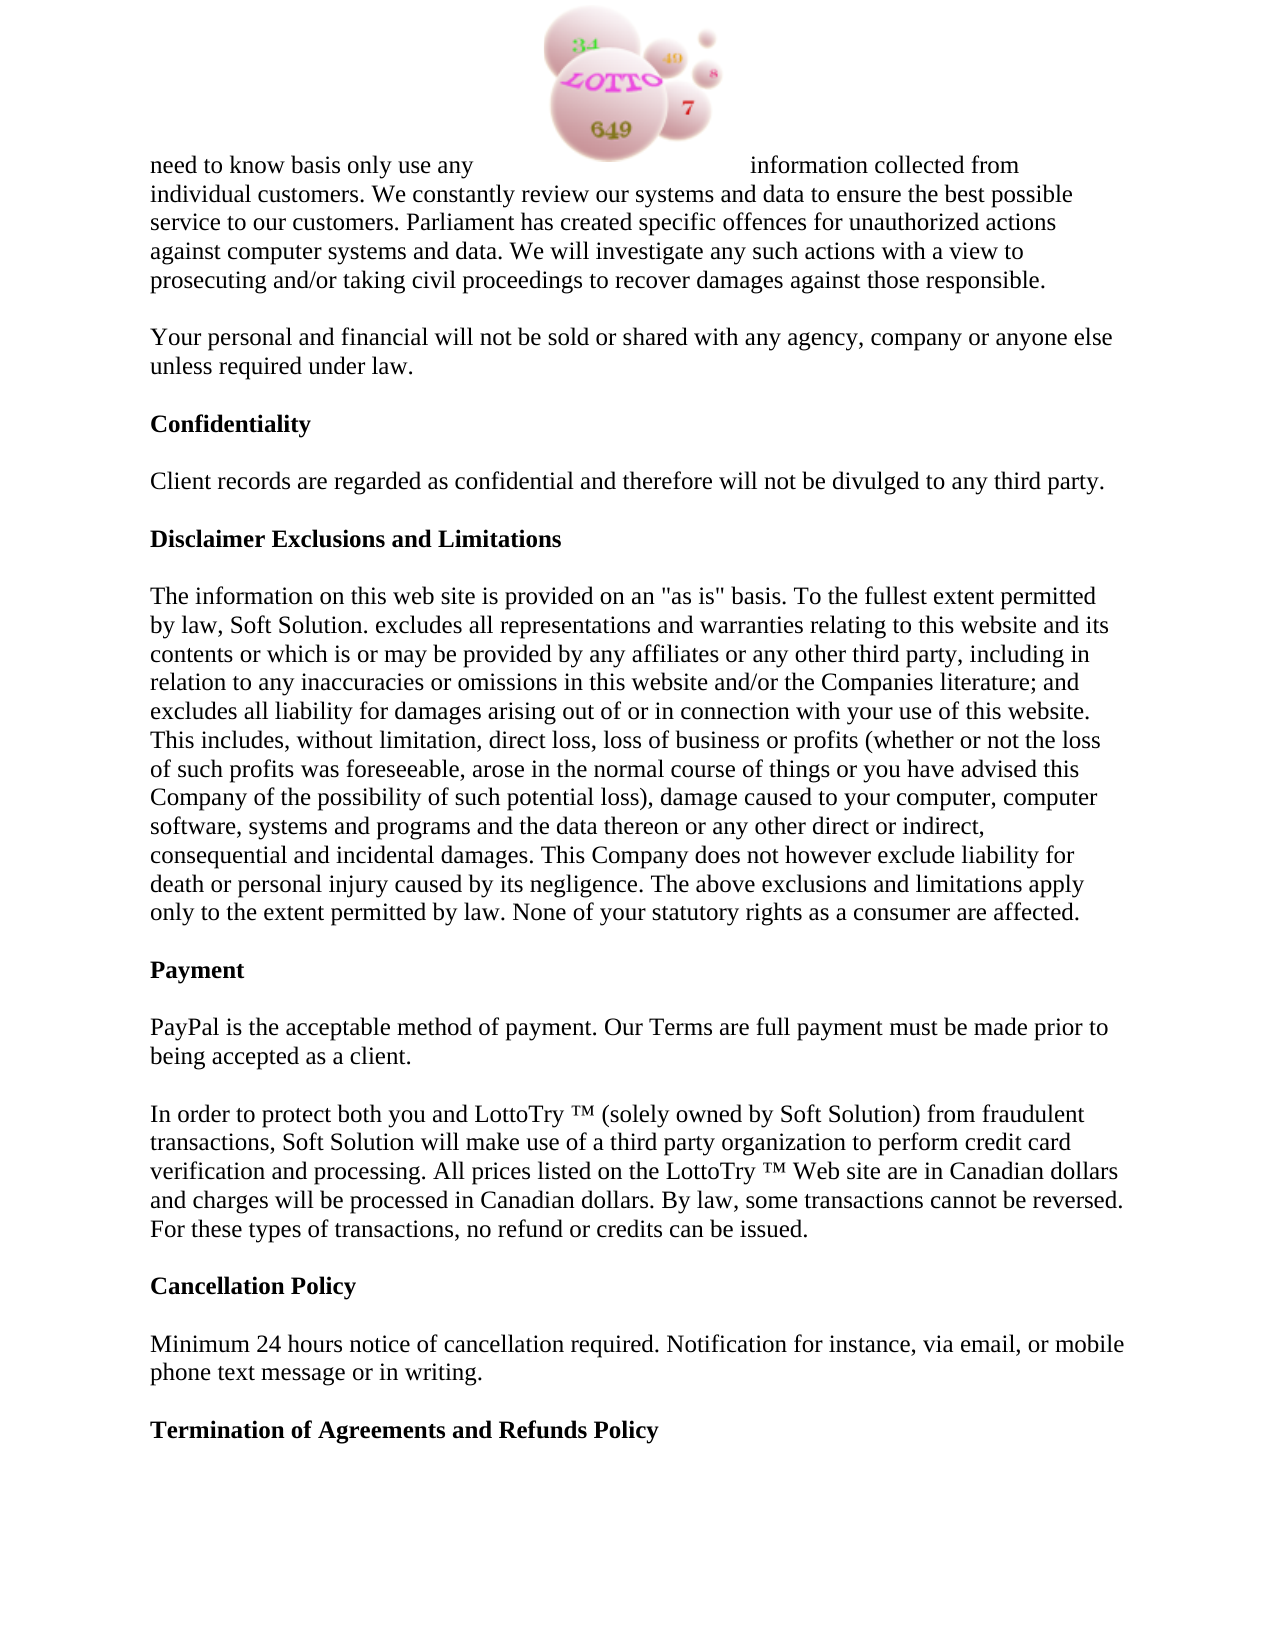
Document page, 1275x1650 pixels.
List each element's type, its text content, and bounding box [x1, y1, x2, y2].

picture [543, 5, 732, 150]
